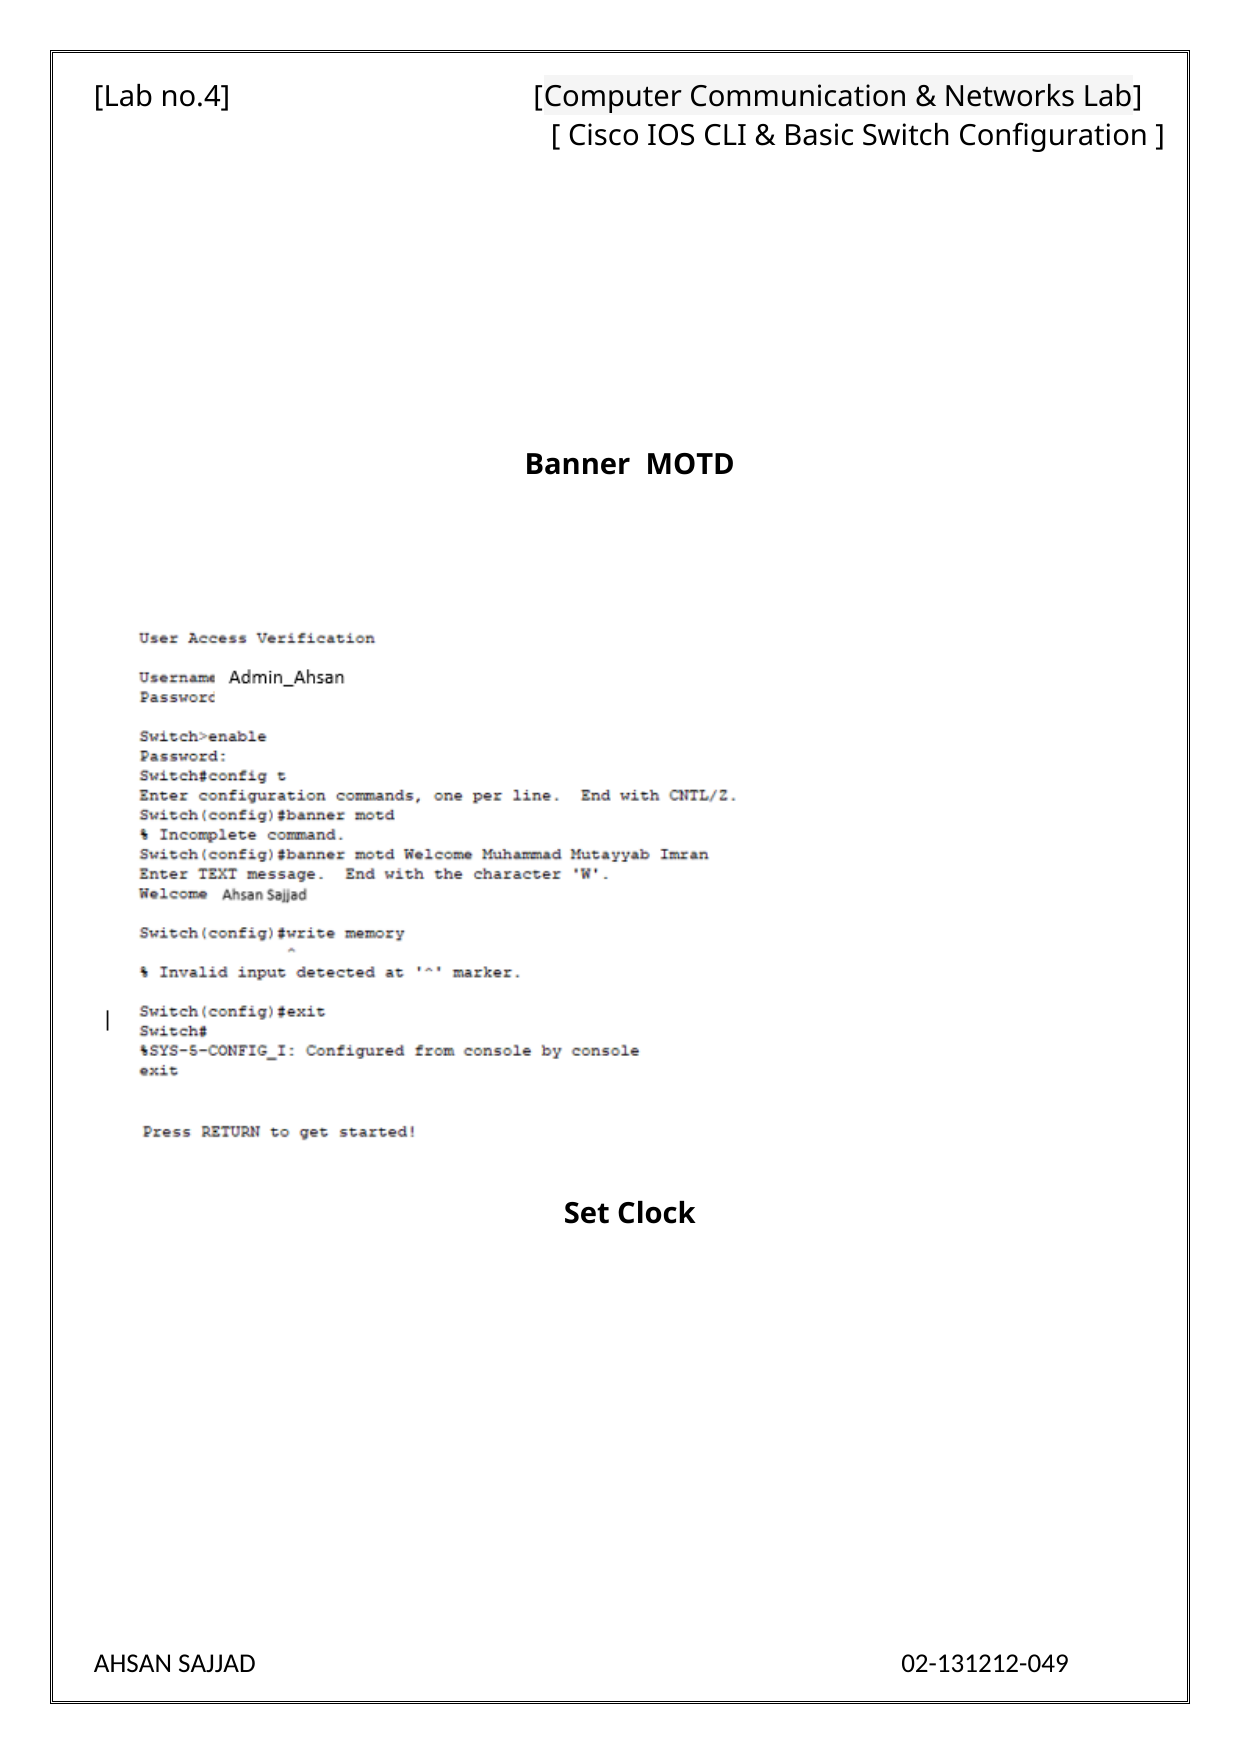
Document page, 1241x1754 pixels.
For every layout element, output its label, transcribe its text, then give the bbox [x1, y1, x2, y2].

text Banner MOTD [94, 443, 1165, 483]
text Set Clock [94, 1193, 1165, 1232]
picture [93, 521, 944, 1156]
